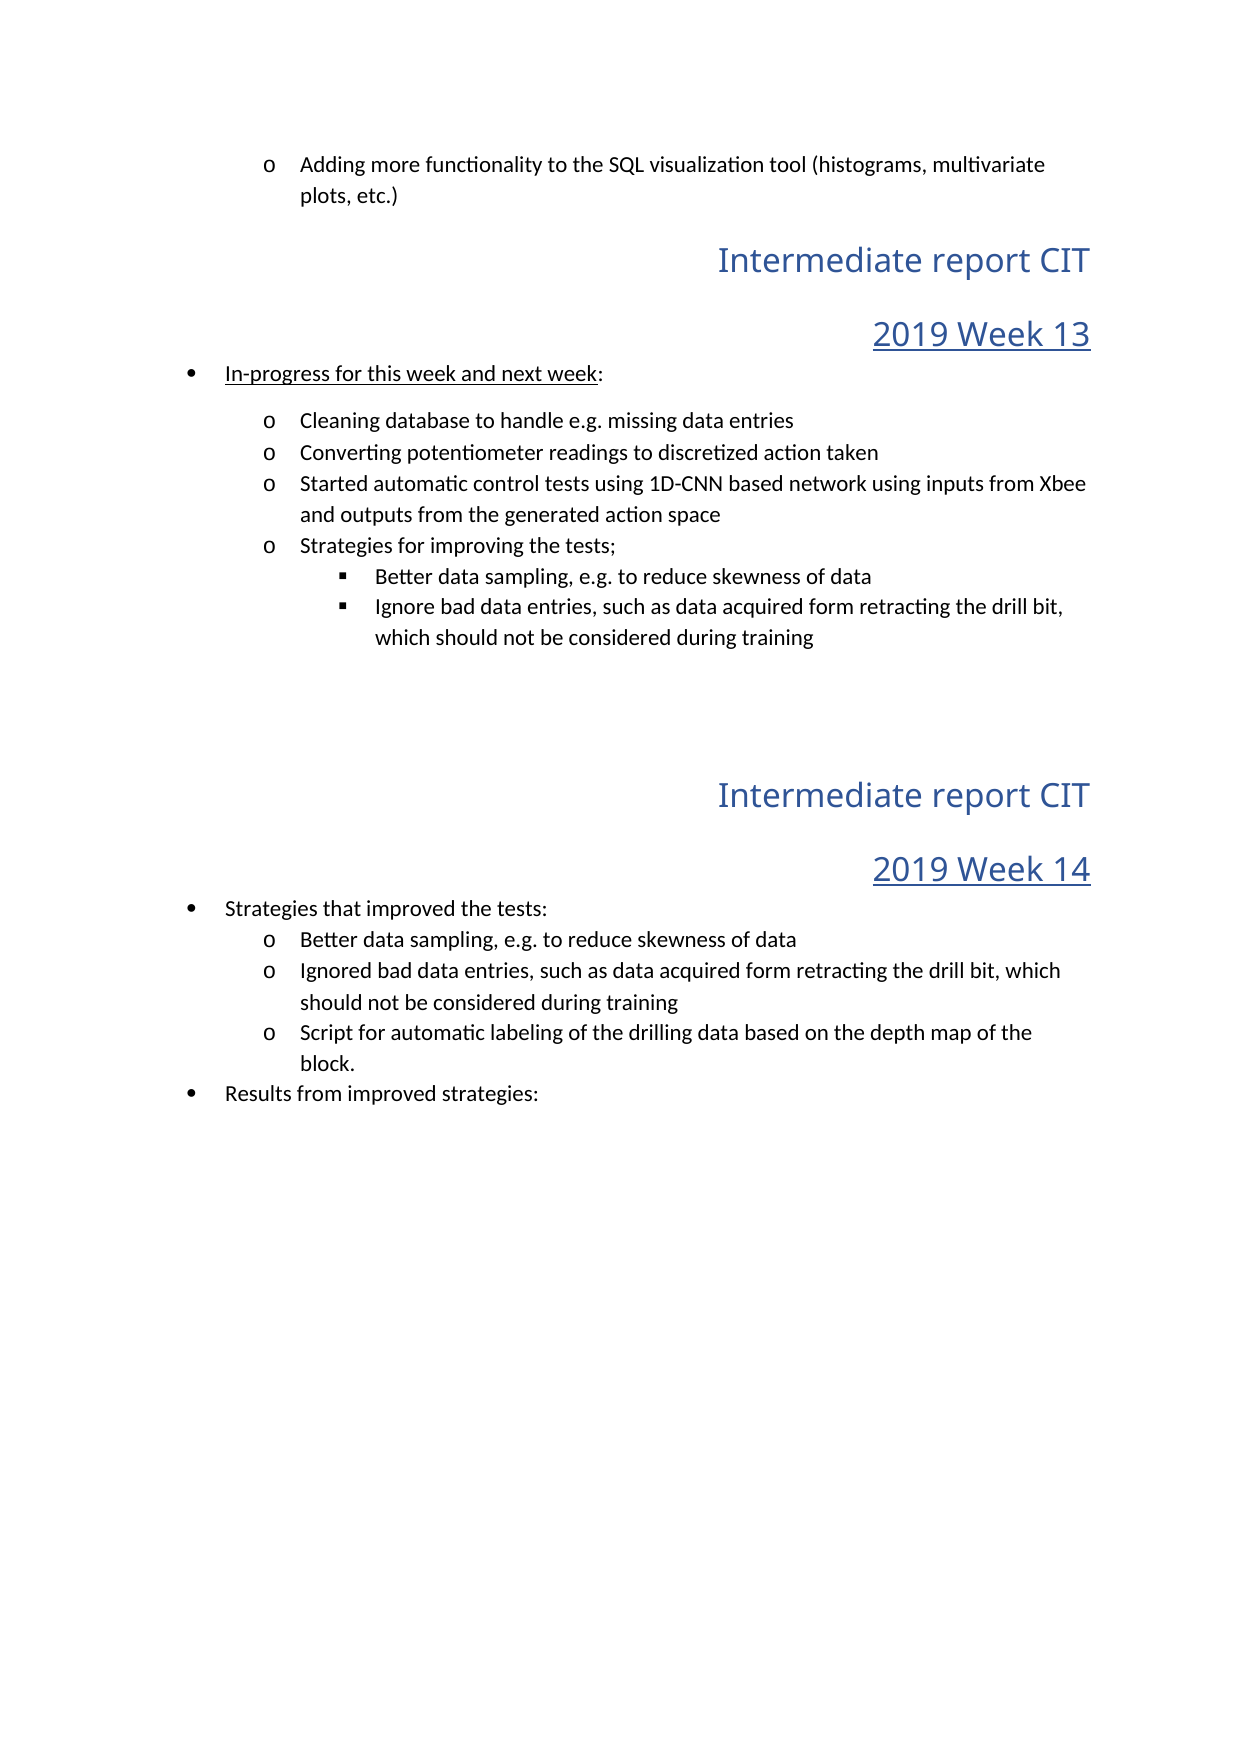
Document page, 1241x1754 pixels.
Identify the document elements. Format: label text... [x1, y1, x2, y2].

subtitle 2019 Week 14 [150, 846, 1090, 891]
list In-progress for this week and next week: [187, 359, 1090, 387]
subtitle Intermediate report CIT [150, 237, 1090, 282]
list Started automatic control tests using 1D-CNN based network using inputs from Xbee and outputs from the generated action space [262, 469, 1090, 529]
list Ignore bad data entries, such as data acquired form retracting the drill bit, which should not be considered during training [337, 592, 1090, 651]
list Better data sampling, e.g. to reduce skewness of data [337, 562, 1090, 590]
list Results from improved strategies: [187, 1079, 1090, 1107]
list Adding more functionality to the SQL visualization tool (histograms, multivariate plots, etc.) [262, 150, 1090, 209]
list Converting potentiometer readings to discretized action taken [262, 438, 1090, 467]
list Script for automatic labeling of the drilling data based on the depth map of the block. [262, 1018, 1090, 1077]
list Ignored bad data entries, such as data acquired form retracting the drill bit, which should not be considered during training [262, 956, 1090, 1016]
subtitle 2019 Week 13 [150, 311, 1090, 356]
list Strategies for improving the tests; [262, 531, 1090, 560]
list Better data sampling, e.g. to reduce skewness of data [262, 925, 1090, 954]
list Cleaning database to handle e.g. missing data entries [262, 406, 1090, 436]
list Strategies that improved the tests: [187, 894, 1090, 923]
subtitle Intermediate report CIT [150, 772, 1090, 817]
